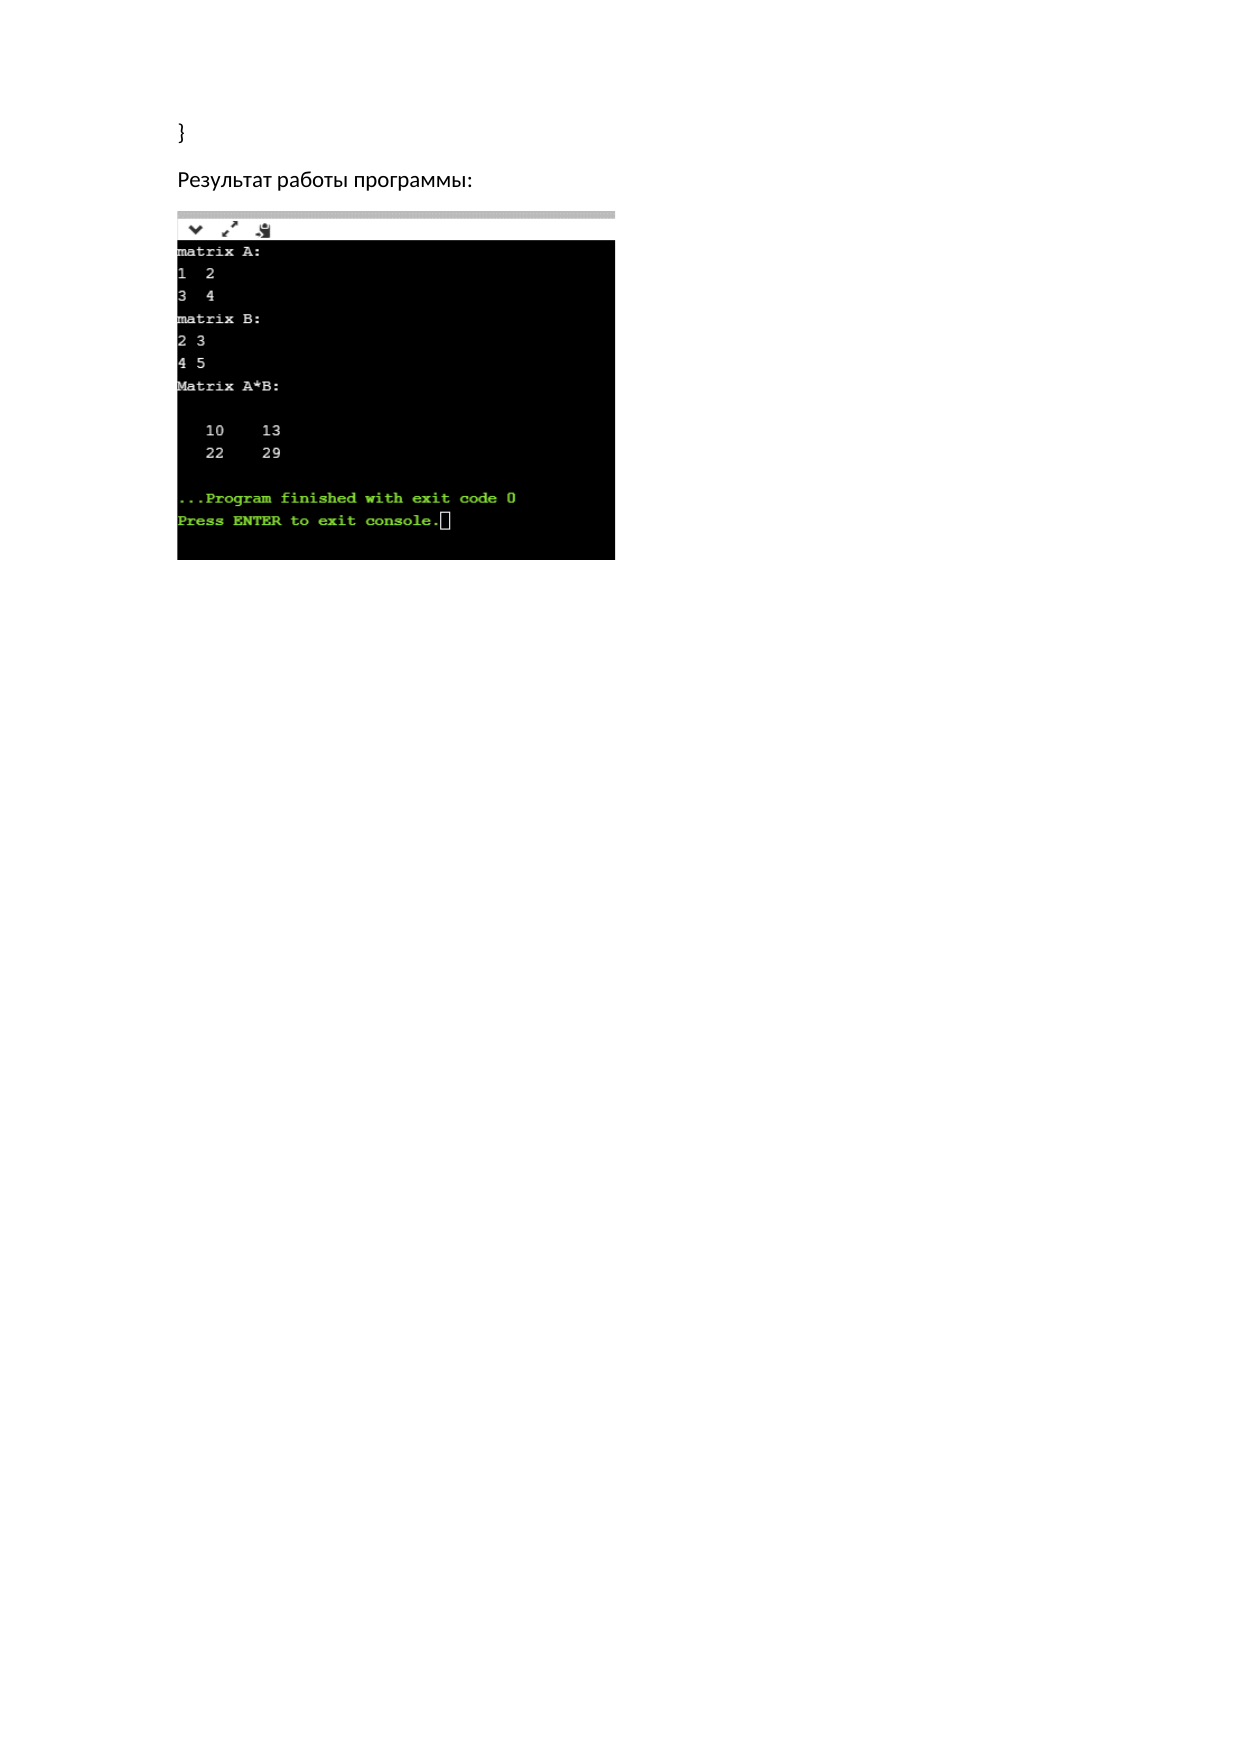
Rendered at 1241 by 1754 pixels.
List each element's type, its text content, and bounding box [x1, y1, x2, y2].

text } [177, 118, 1152, 146]
text Результат работы программы: [177, 165, 1152, 193]
picture [177, 211, 616, 560]
